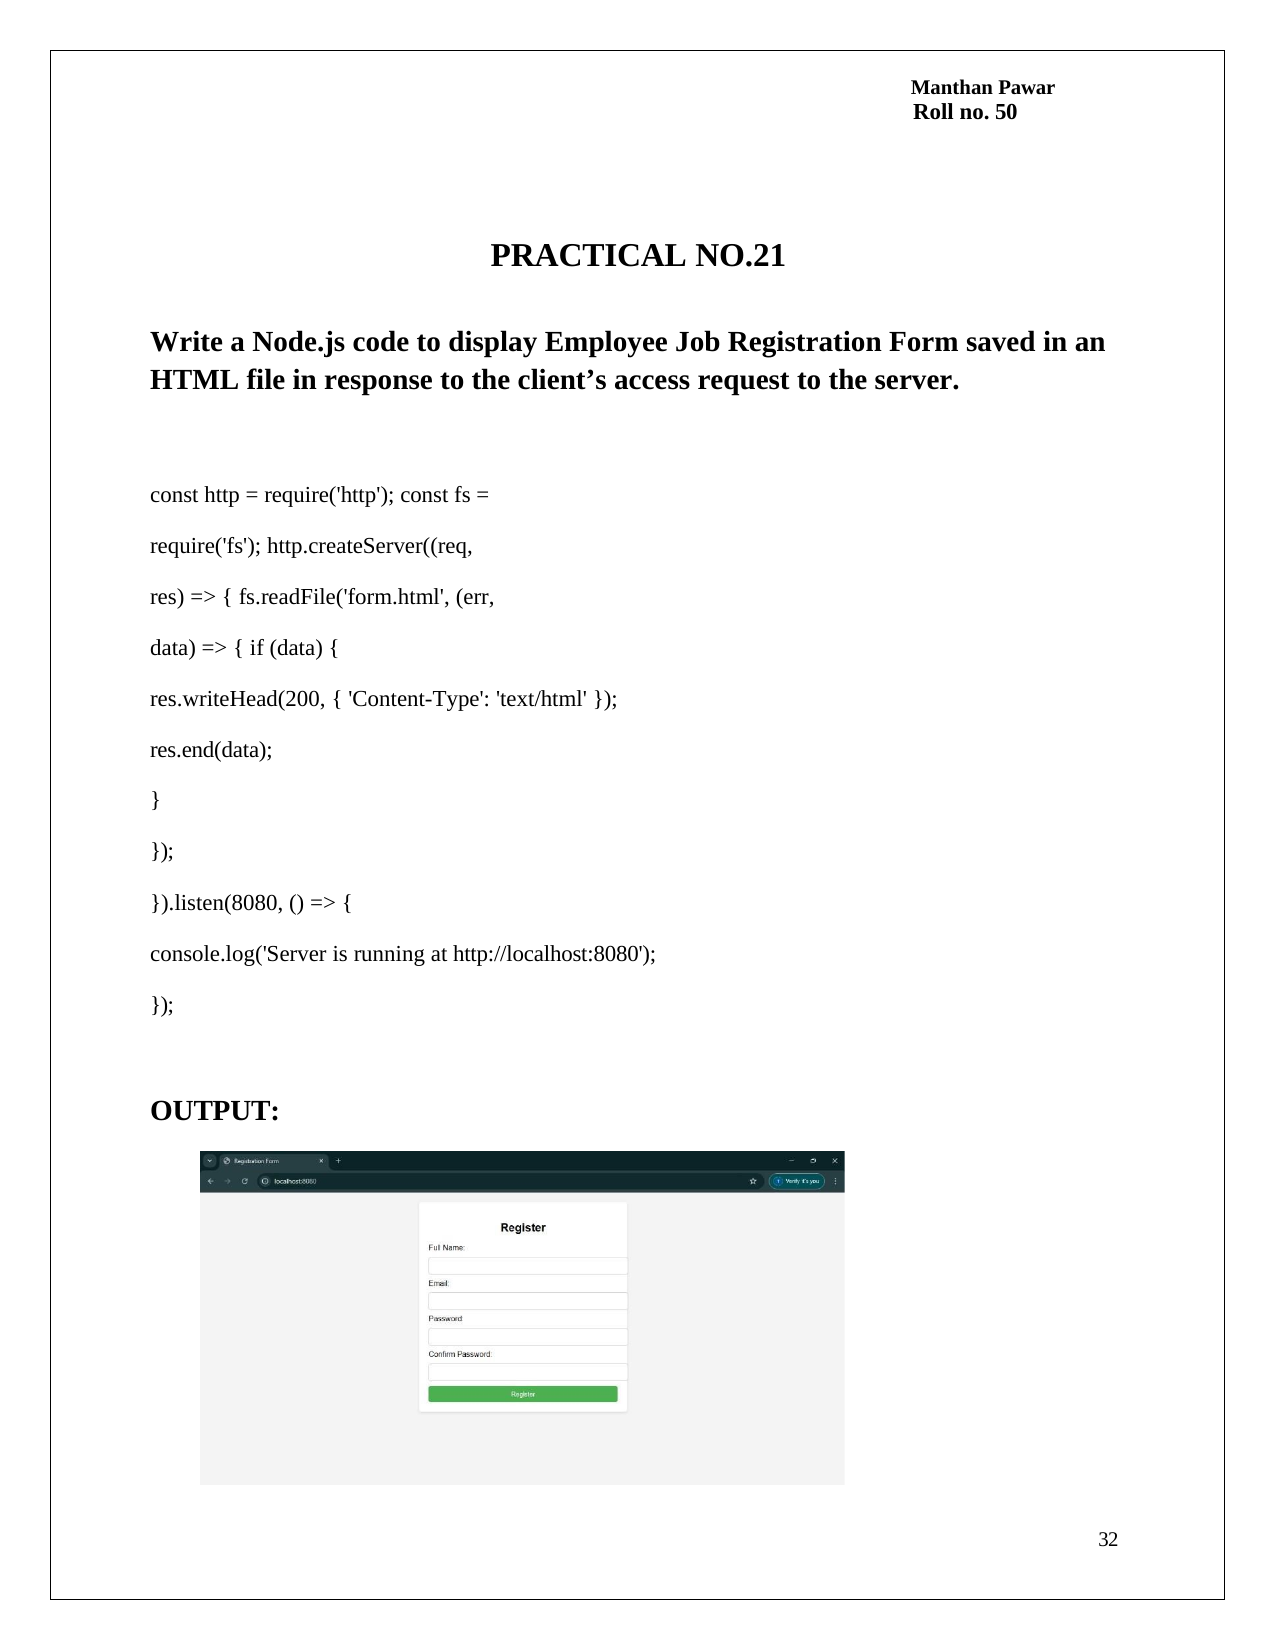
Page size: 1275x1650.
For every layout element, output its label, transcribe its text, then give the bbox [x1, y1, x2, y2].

subtitle PRACTICAL NO.21 [117, 235, 1160, 273]
text console.log('Server is running at http://localhost:8080'); [150, 940, 1162, 966]
text res.writeHead(200, { 'Content-Type': 'text/html' }); res.end(data); [150, 685, 640, 762]
text OUTPUT: [150, 1093, 1162, 1126]
text } [150, 787, 1162, 813]
text }).listen(8080, () => { [150, 888, 1162, 915]
text const http = require('http'); const fs = require('fs'); http.createServer((req, res) => { fs.readFile('form.html', (err, data) => { if (data) { [150, 481, 506, 660]
text }); [150, 991, 1162, 1017]
picture [200, 1151, 845, 1485]
text }); [150, 837, 1162, 864]
subtitle Write a Node.js code to display Employee Job Registration Form saved in an HTML file in response to the client’s access request to the server. [150, 324, 1162, 396]
